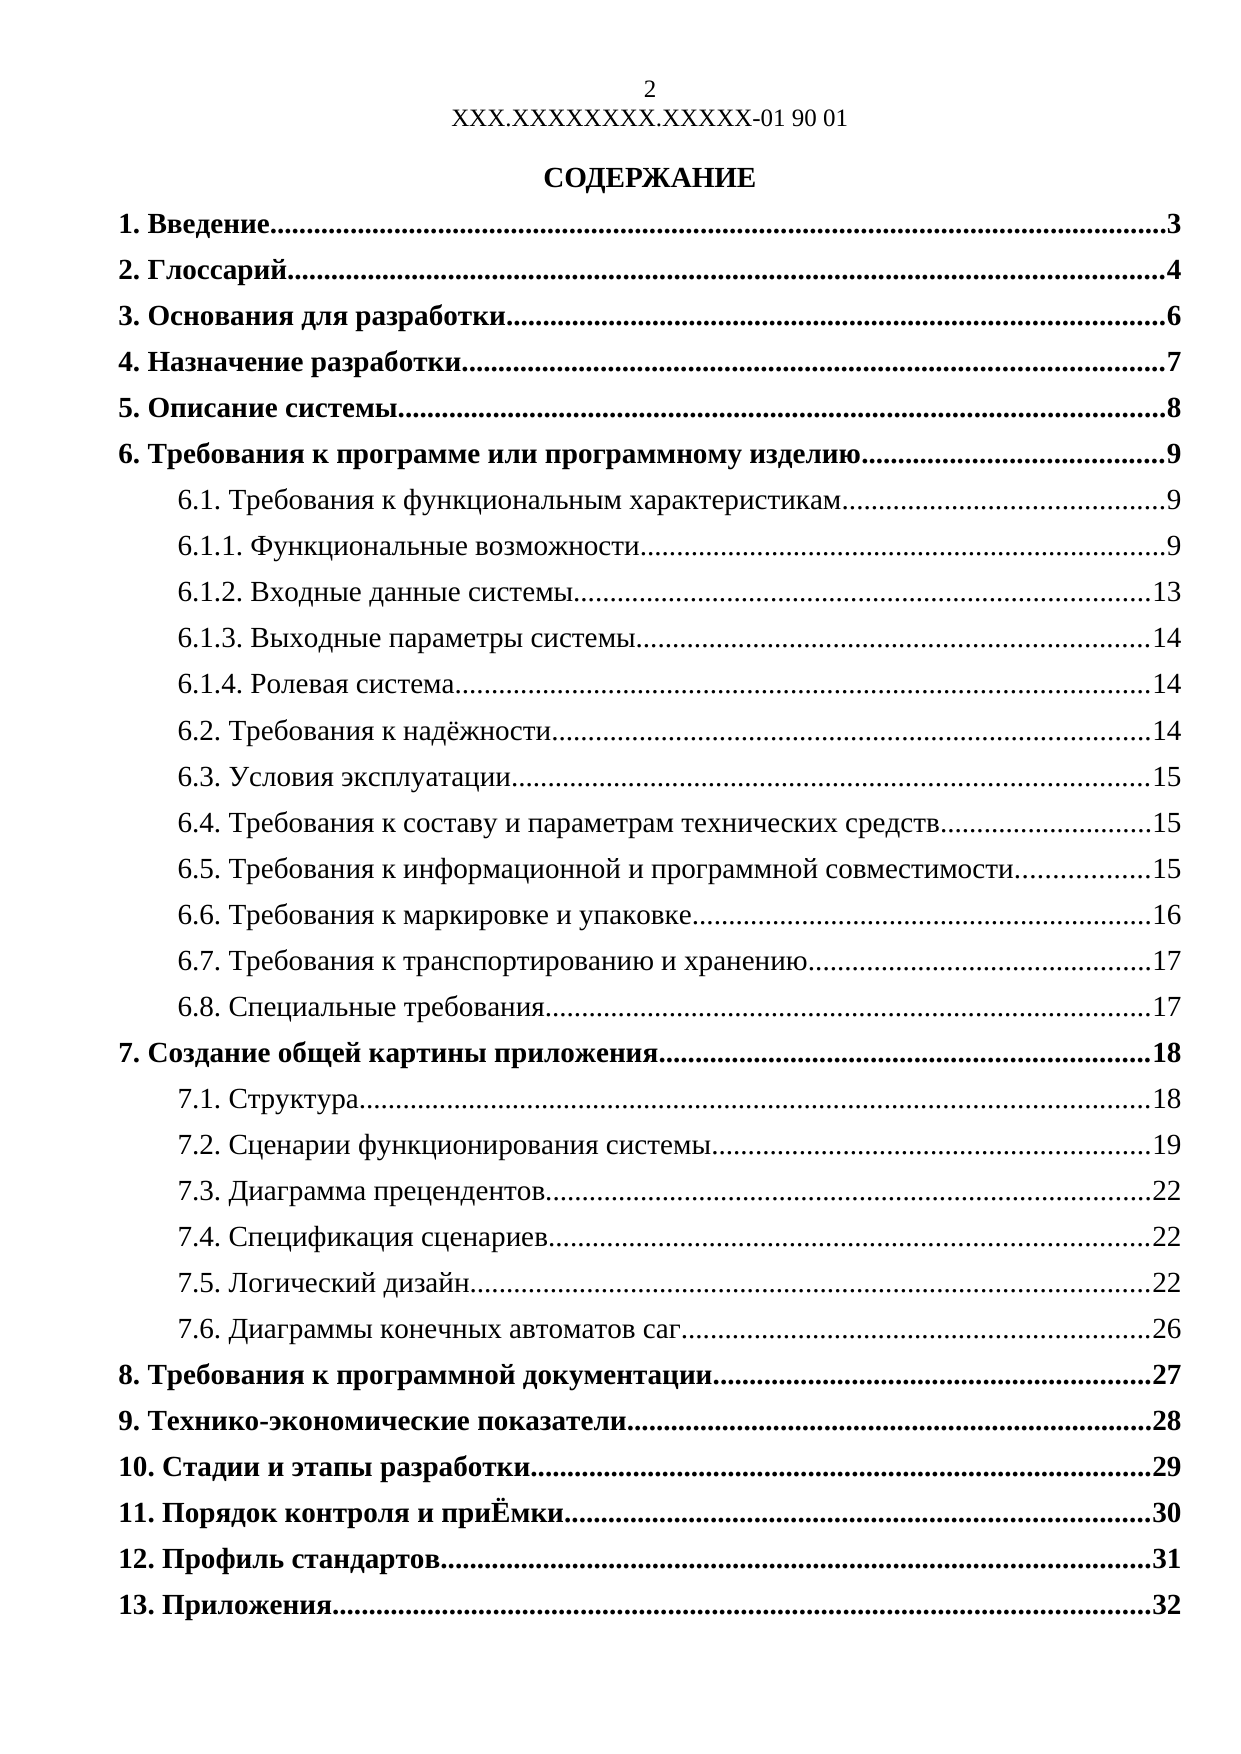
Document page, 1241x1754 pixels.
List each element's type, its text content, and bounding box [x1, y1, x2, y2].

text 6.1.2. Входные данные системы 13 [118, 574, 1181, 608]
text СОДЕРЖАНИЕ [118, 160, 1181, 194]
text 6.1.1. Функциональные возможности 9 [118, 528, 1181, 562]
text 6.5. Требования к информационной и программной совместимости 15 [118, 851, 1181, 884]
text 7.2. Сценарии функционирования системы 19 [118, 1127, 1181, 1161]
text 6.2. Требования к надёжности 14 [118, 713, 1181, 746]
text 1. Введение 3 [118, 206, 1181, 240]
text 6.4. Требования к составу и параметрам технических средств 15 [118, 805, 1181, 838]
text 6.1. Требования к функциональным характеристикам 9 [118, 482, 1181, 516]
text 12. Профиль стандартов 31 [118, 1541, 1181, 1575]
text 6. Требования к программе или программному изделию 9 [118, 436, 1181, 470]
text 6.7. Требования к транспортированию и хранению 17 [118, 943, 1181, 976]
text 10. Стадии и этапы разработки 29 [118, 1449, 1181, 1483]
text 6.1.3. Выходные параметры системы 14 [118, 621, 1181, 654]
text 7.4. Спецификация сценариев 22 [118, 1219, 1181, 1253]
text 11. Порядок контроля и приЁмки 30 [118, 1495, 1181, 1529]
text 6.6. Требования к маркировке и упаковке 16 [118, 897, 1181, 930]
text 3. Основания для разработки 6 [118, 298, 1181, 332]
text 6.8. Специальные требования 17 [118, 989, 1181, 1022]
text 7.5. Логический дизайн 22 [118, 1265, 1181, 1299]
text 6.3. Условия эксплуатации 15 [118, 759, 1181, 792]
text 6.1.4. Ролевая система 14 [118, 667, 1181, 700]
text 13. Приложения 32 [118, 1587, 1181, 1621]
text 7.1. Структура 18 [118, 1081, 1181, 1114]
text 9. Технико-экономические показатели 28 [118, 1403, 1181, 1437]
text 2. Глоссарий 4 [118, 252, 1181, 286]
text 7.6. Диаграммы конечных автоматов саг 26 [118, 1311, 1181, 1345]
text 5. Описание системы 8 [118, 390, 1181, 424]
text 7.3. Диаграмма прецендентов 22 [118, 1173, 1181, 1207]
text 8. Требования к программной документации 27 [118, 1357, 1181, 1391]
text 7. Создание общей картины приложения 18 [118, 1035, 1181, 1068]
text 4. Назначение разработки 7 [118, 344, 1181, 378]
